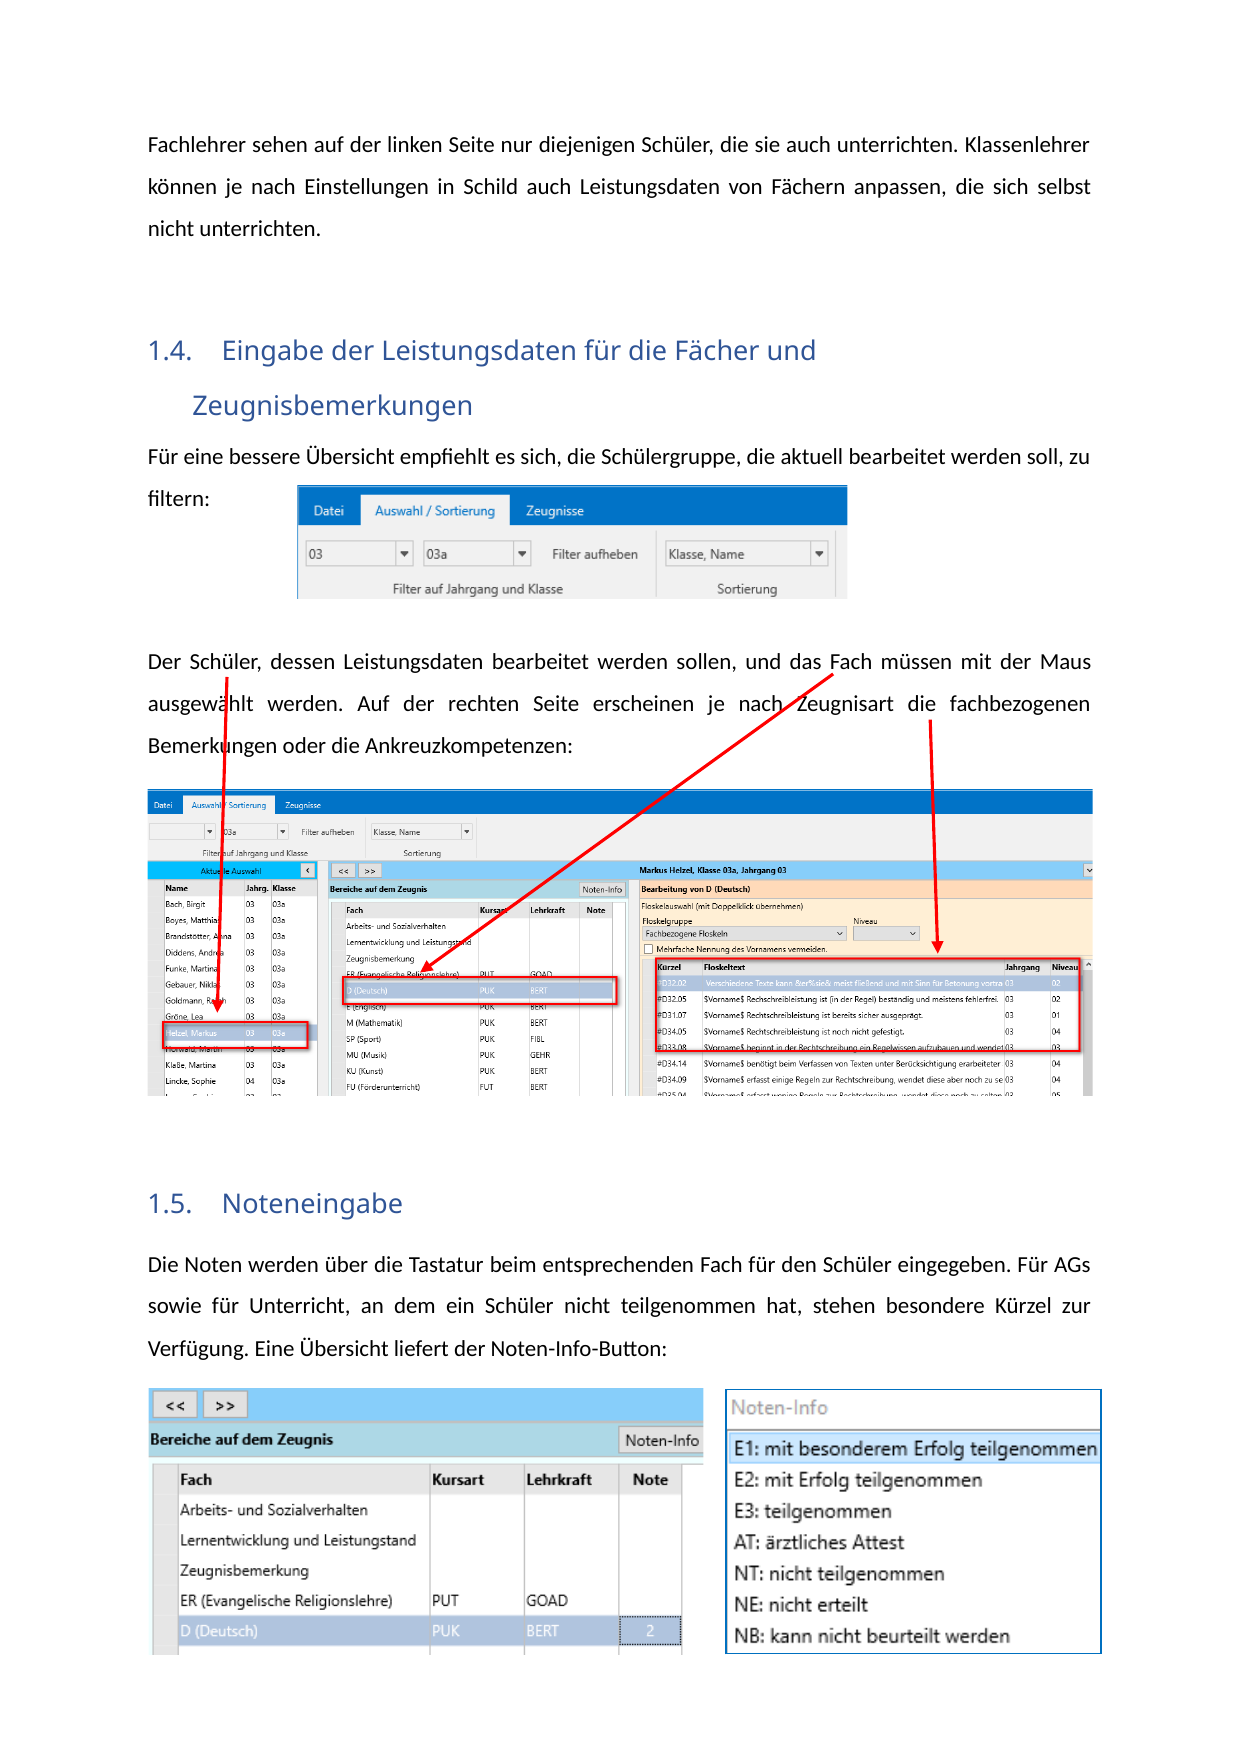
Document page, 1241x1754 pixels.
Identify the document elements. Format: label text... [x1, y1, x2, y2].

picture [301, 864, 314, 877]
text Für eine bessere Übersicht empfiehlt es sich, die Schülergruppe, die aktuell bearbeitet werden soll, zu filtern: [148, 442, 1093, 512]
subtitle Noteneingabe [147, 1185, 1092, 1222]
picture [147, 789, 1093, 1096]
picture [147, 789, 222, 861]
text Die Noten werden über die Tastatur beim entsprechenden Fach für den Schüler eingegeben. Für AGs sowie für Unterricht, an dem ein Schüler nicht teilgenommen hat, stehen besondere Kürzel zur Verfügung. Eine Übersicht liefert der Noten-Info-Button: [148, 1250, 1092, 1362]
text Fachlehrer sehen auf der linken Seite nur diejenigen Schüler, die sie auch unterrichten. Klassenlehrer können je nach Einstellungen in Schild auch Leistungsdaten von Fächern anpassen, die sich selbst nicht unterrichten. [148, 130, 1092, 242]
subtitle Eingabe der Leistungsdaten für die Fächer und Zeugnisbemerkungen [147, 331, 1092, 423]
text Der Schüler, dessen Leistungsdaten bearbeitet werden sollen, und das Fach müssen mit der Maus ausgewählt werden. Auf der rechten Seite erscheinen je nach Zeugnisart die fachbezogenen Bemerkungen oder die Ankreuzkompetenzen: [148, 647, 1092, 759]
picture [297, 485, 848, 599]
